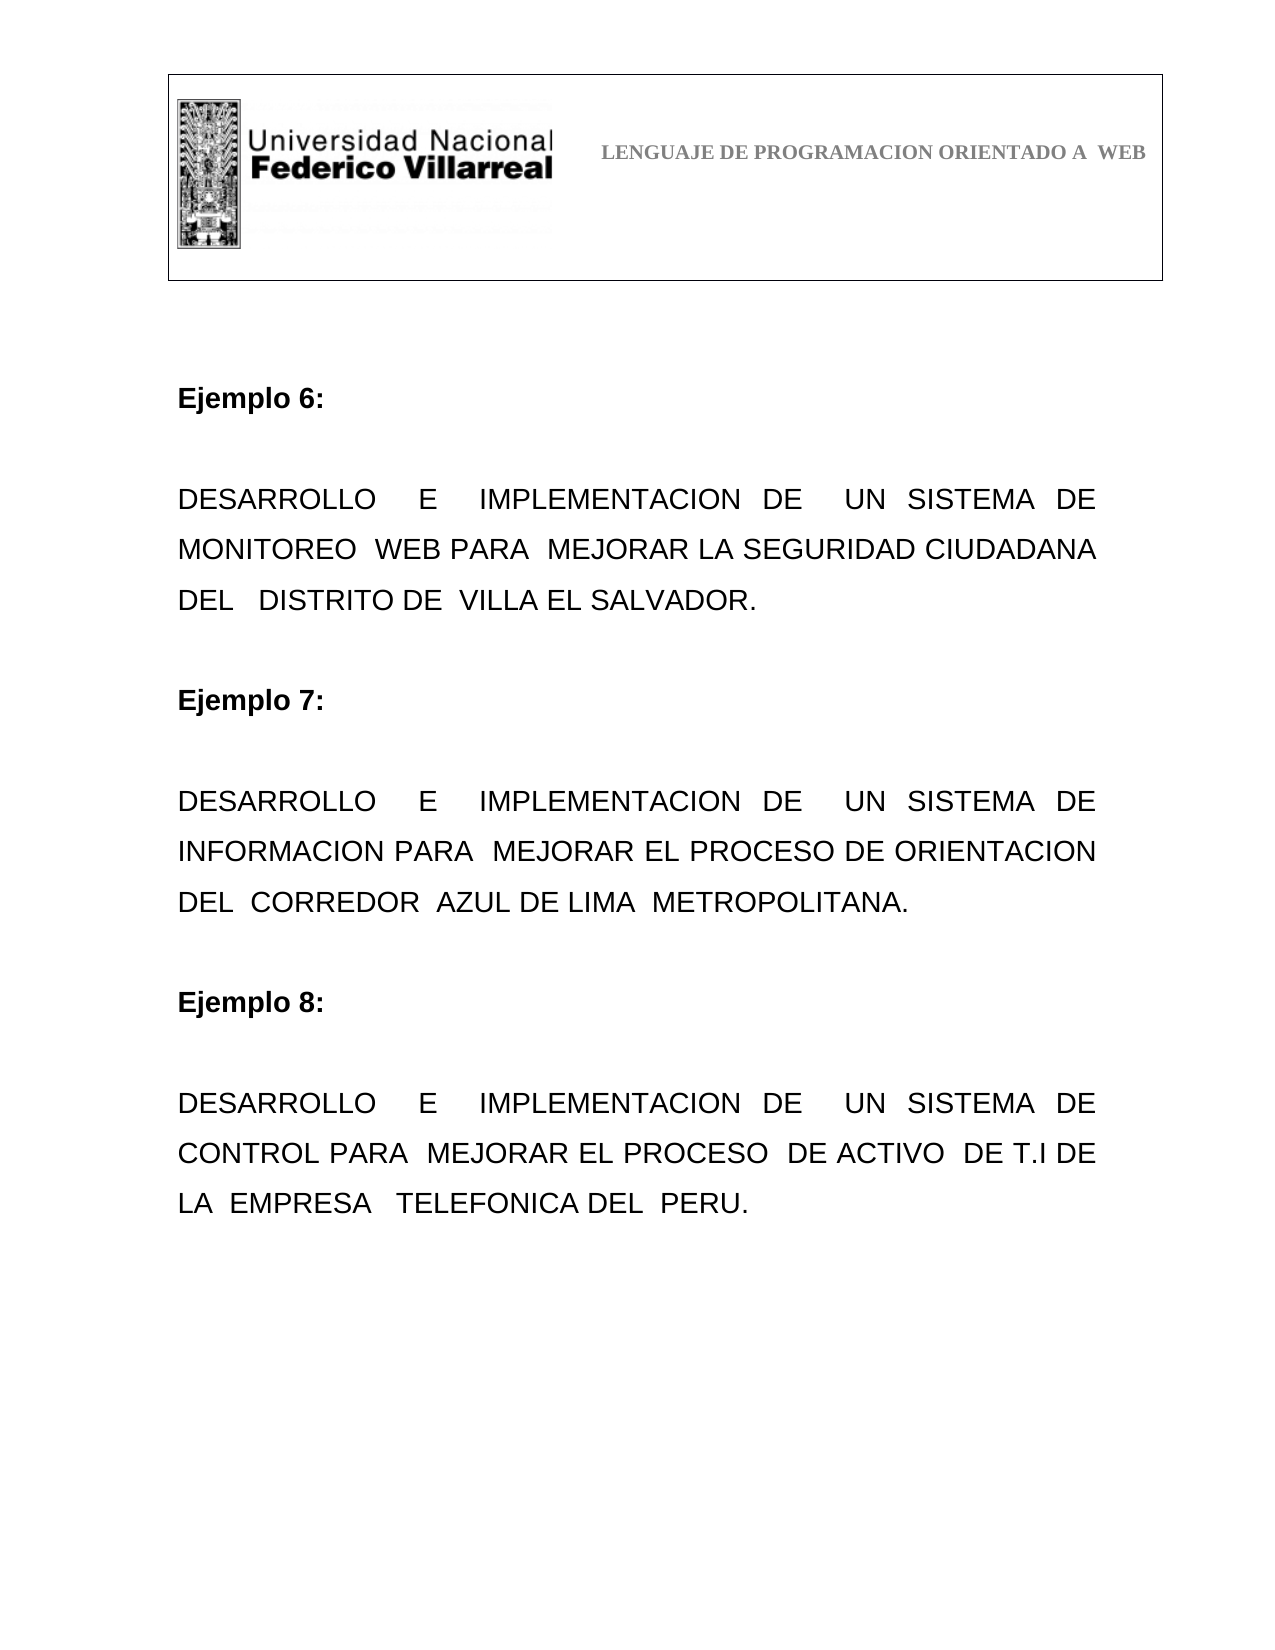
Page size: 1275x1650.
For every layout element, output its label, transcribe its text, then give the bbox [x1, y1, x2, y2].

text Ejemplo 6: [177, 381, 1098, 415]
text Ejemplo 8: [177, 985, 1098, 1019]
text Ejemplo 7: [177, 683, 1098, 717]
text DESARROLLO E IMPLEMENTACION DE UN SISTEMA DE CONTROL PARA MEJORAR EL PROCESO DE ACTIVO DE T.I DE LA EMPRESA TELEFONICA DEL PERU. [177, 1086, 1098, 1220]
text DESARROLLO E IMPLEMENTACION DE UN SISTEMA DE MONITOREO WEB PARA MEJORAR LA SEGURIDAD CIUDADANA DEL DISTRITO DE VILLA EL SALVADOR. [177, 482, 1098, 616]
text DESARROLLO E IMPLEMENTACION DE UN SISTEMA DE INFORMACION PARA MEJORAR EL PROCESO DE ORIENTACION DEL CORREDOR AZUL DE LIMA METROPOLITANA. [177, 784, 1098, 918]
picture [177, 99, 553, 249]
